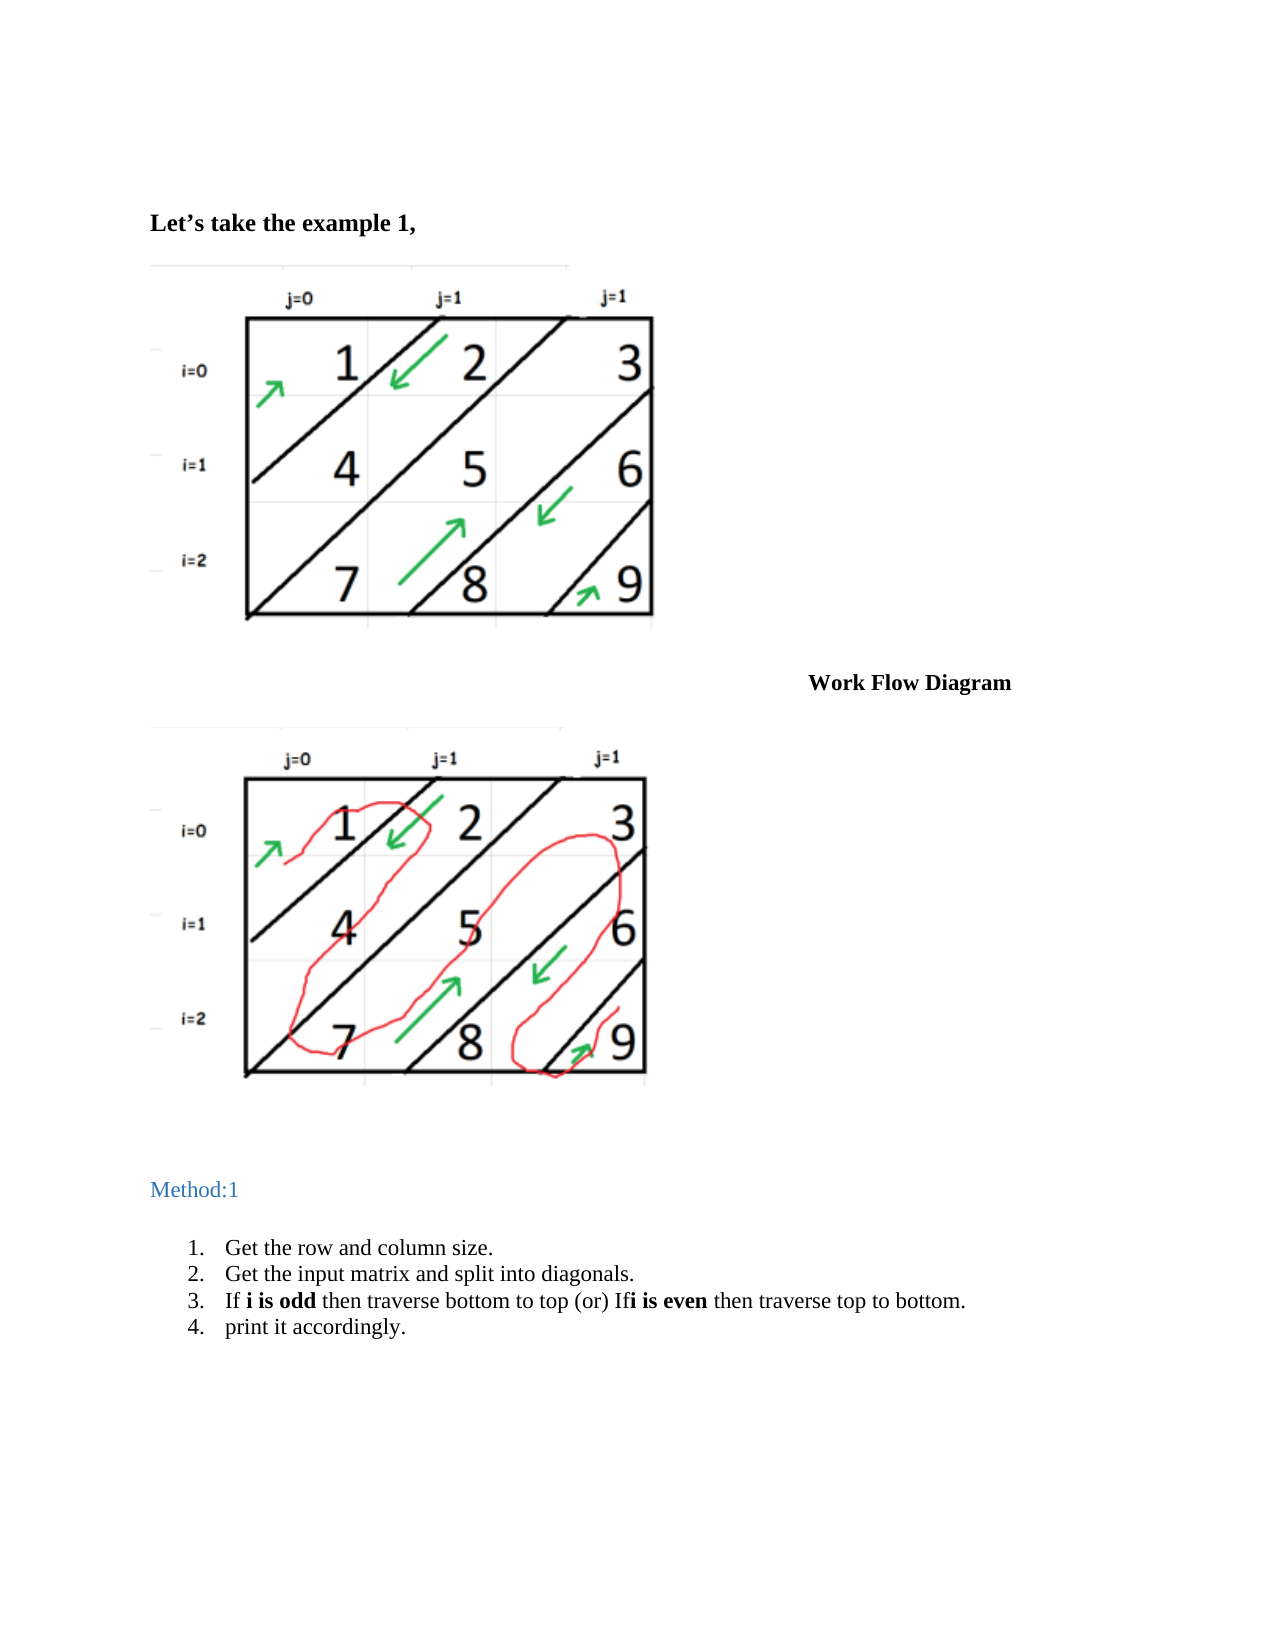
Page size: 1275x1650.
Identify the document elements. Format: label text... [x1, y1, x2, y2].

list Get the input matrix and split into diagonals. [187, 1261, 1125, 1287]
picture [150, 265, 808, 691]
list If i is odd then traverse bottom to top (or) Ifi is even then traverse top to bottom. [187, 1287, 1125, 1313]
list Get the row and column size. [187, 1234, 1125, 1261]
picture [150, 727, 799, 1148]
subtitle Method:1 [150, 1177, 1125, 1203]
text Let’s take the example 1, [150, 208, 1125, 237]
list print it accordingly. [187, 1313, 1125, 1339]
